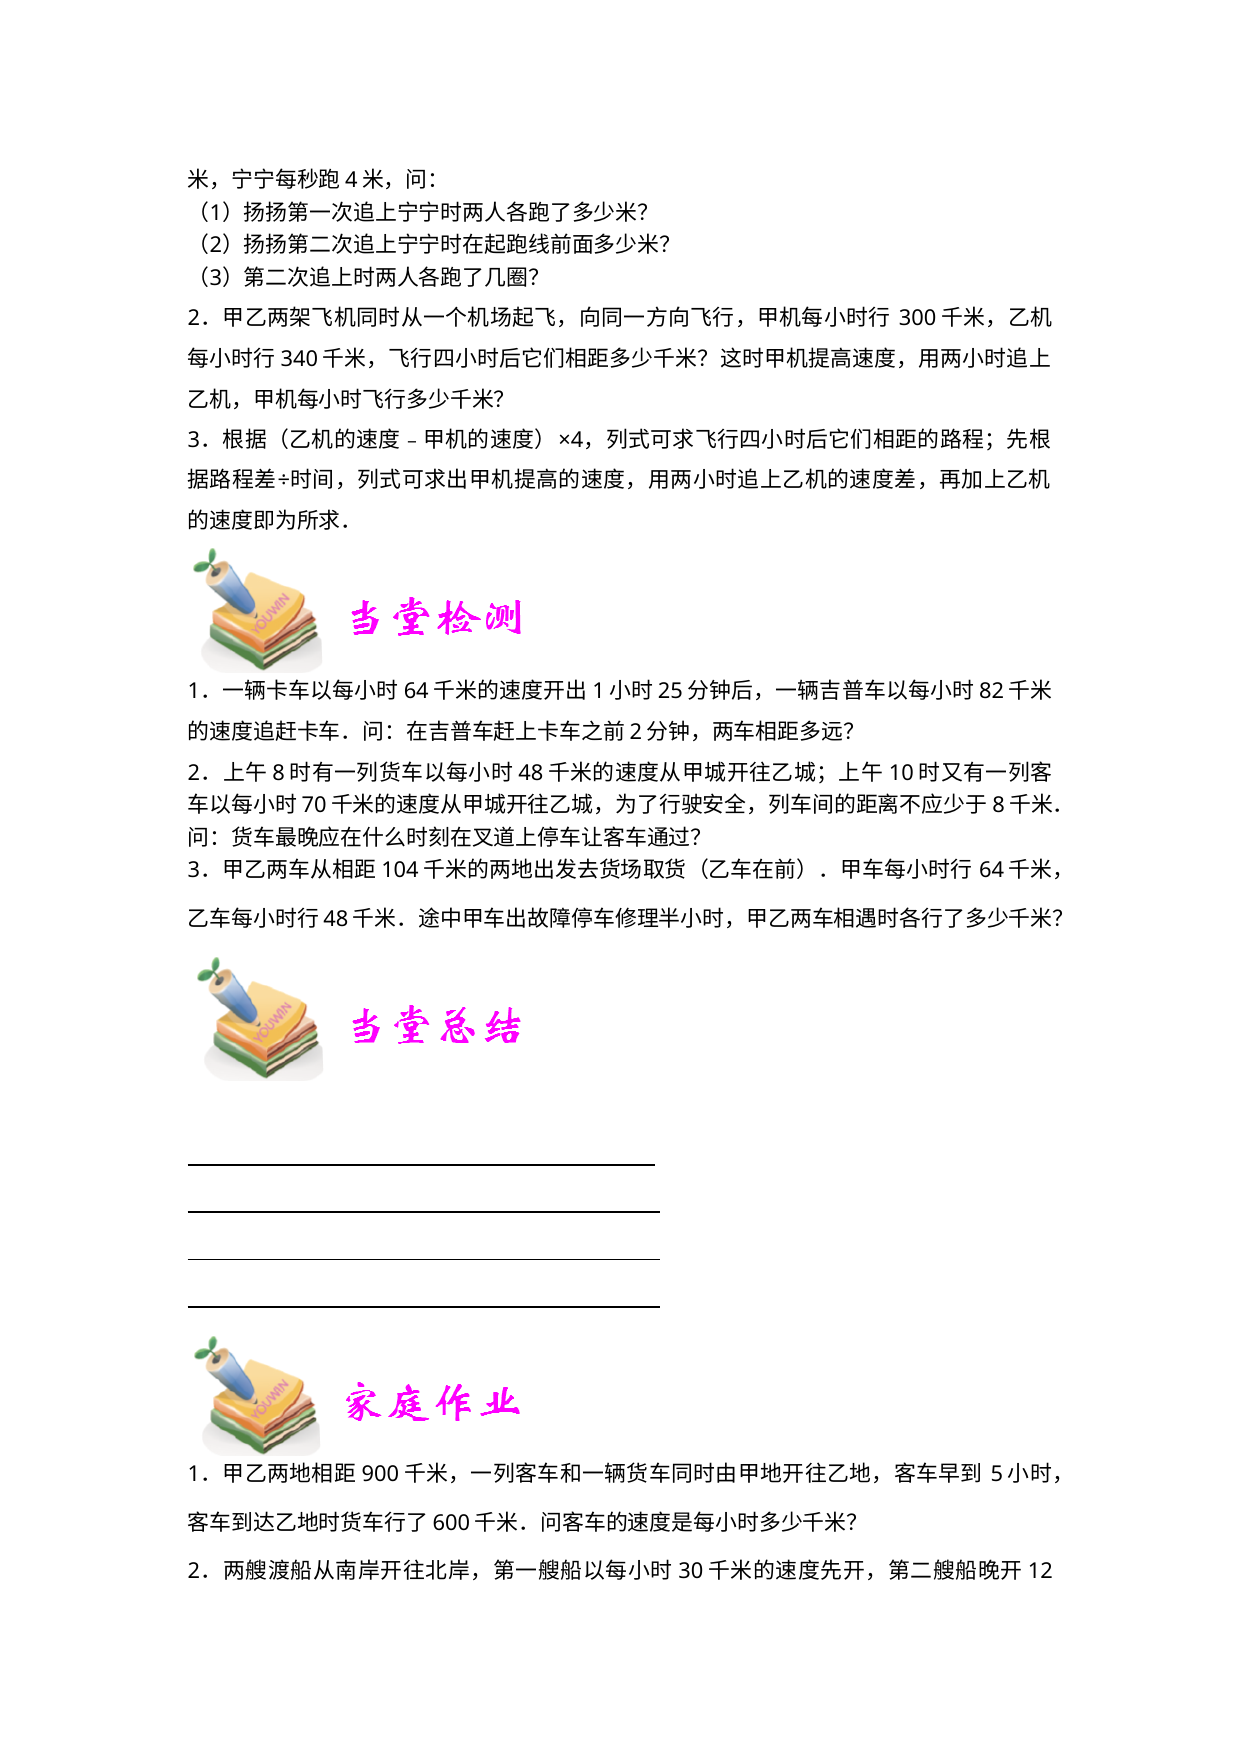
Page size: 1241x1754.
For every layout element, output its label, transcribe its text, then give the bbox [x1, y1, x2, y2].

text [187, 1553, 1053, 1585]
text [187, 162, 1053, 194]
text 1．一辆卡车以每小时64千米的速度开出1小时25分钟后，一辆吉普车以每小时82千米的速度追赶卡车．问：在吉普车赶上卡车之前2分钟，两车相距多远？ [187, 673, 1053, 746]
text （1）扬扬第一次追上宁宁时两人各跑了多少米？ [187, 194, 1053, 227]
text （3）第二次追上时两人各跑了几圈？ [187, 259, 1053, 292]
picture [187, 543, 529, 673]
text 2．上午8时有一列货车以每小时48千米的速度从甲城开往乙城；上午10时又有一列客车以每小时70千米的速度从甲城开往乙城，为了行驶安全，列车间的距离不应少于8千米．问：货车最晚应在什么时刻在叉道上停车让客车通过？ [187, 754, 1053, 852]
text 3．根据（乙机的速度﹣甲机的速度）×4，列式可求飞行四小时后它们相距的路程；先根据路程差÷时间，列式可求出甲机提高的速度，用两小时追上乙机的速度差，再加上乙机的速度即为所求． [187, 422, 1053, 535]
text 1．甲乙两地相距900千米，一列客车和一辆货车同时由甲地开往乙地，客车早到5小时，客车到达乙地时货车行了600千米．问客车的速度是每小时多少千米？ [187, 1456, 1053, 1537]
picture [187, 1327, 526, 1456]
text 3．甲乙两车从相距104千米的两地出发去货场取货（乙车在前）．甲车每小时行64千米，乙车每小时行48千米．途中甲车出故障停车修理半小时，甲乙两车相遇时各行了多少千米？ [187, 852, 1053, 933]
text 2．甲乙两架飞机同时从一个机场起飞，向同一方向飞行，甲机每小时行300千米，乙机每小时行340千米，飞行四小时后它们相距多少千米？这时甲机提高速度，用两小时追上乙机，甲机每小时飞行多少千米？ [187, 300, 1053, 414]
text （2）扬扬第二次追上宁宁时在起跑线前面多少米？ [187, 227, 1053, 259]
picture [187, 948, 527, 1081]
